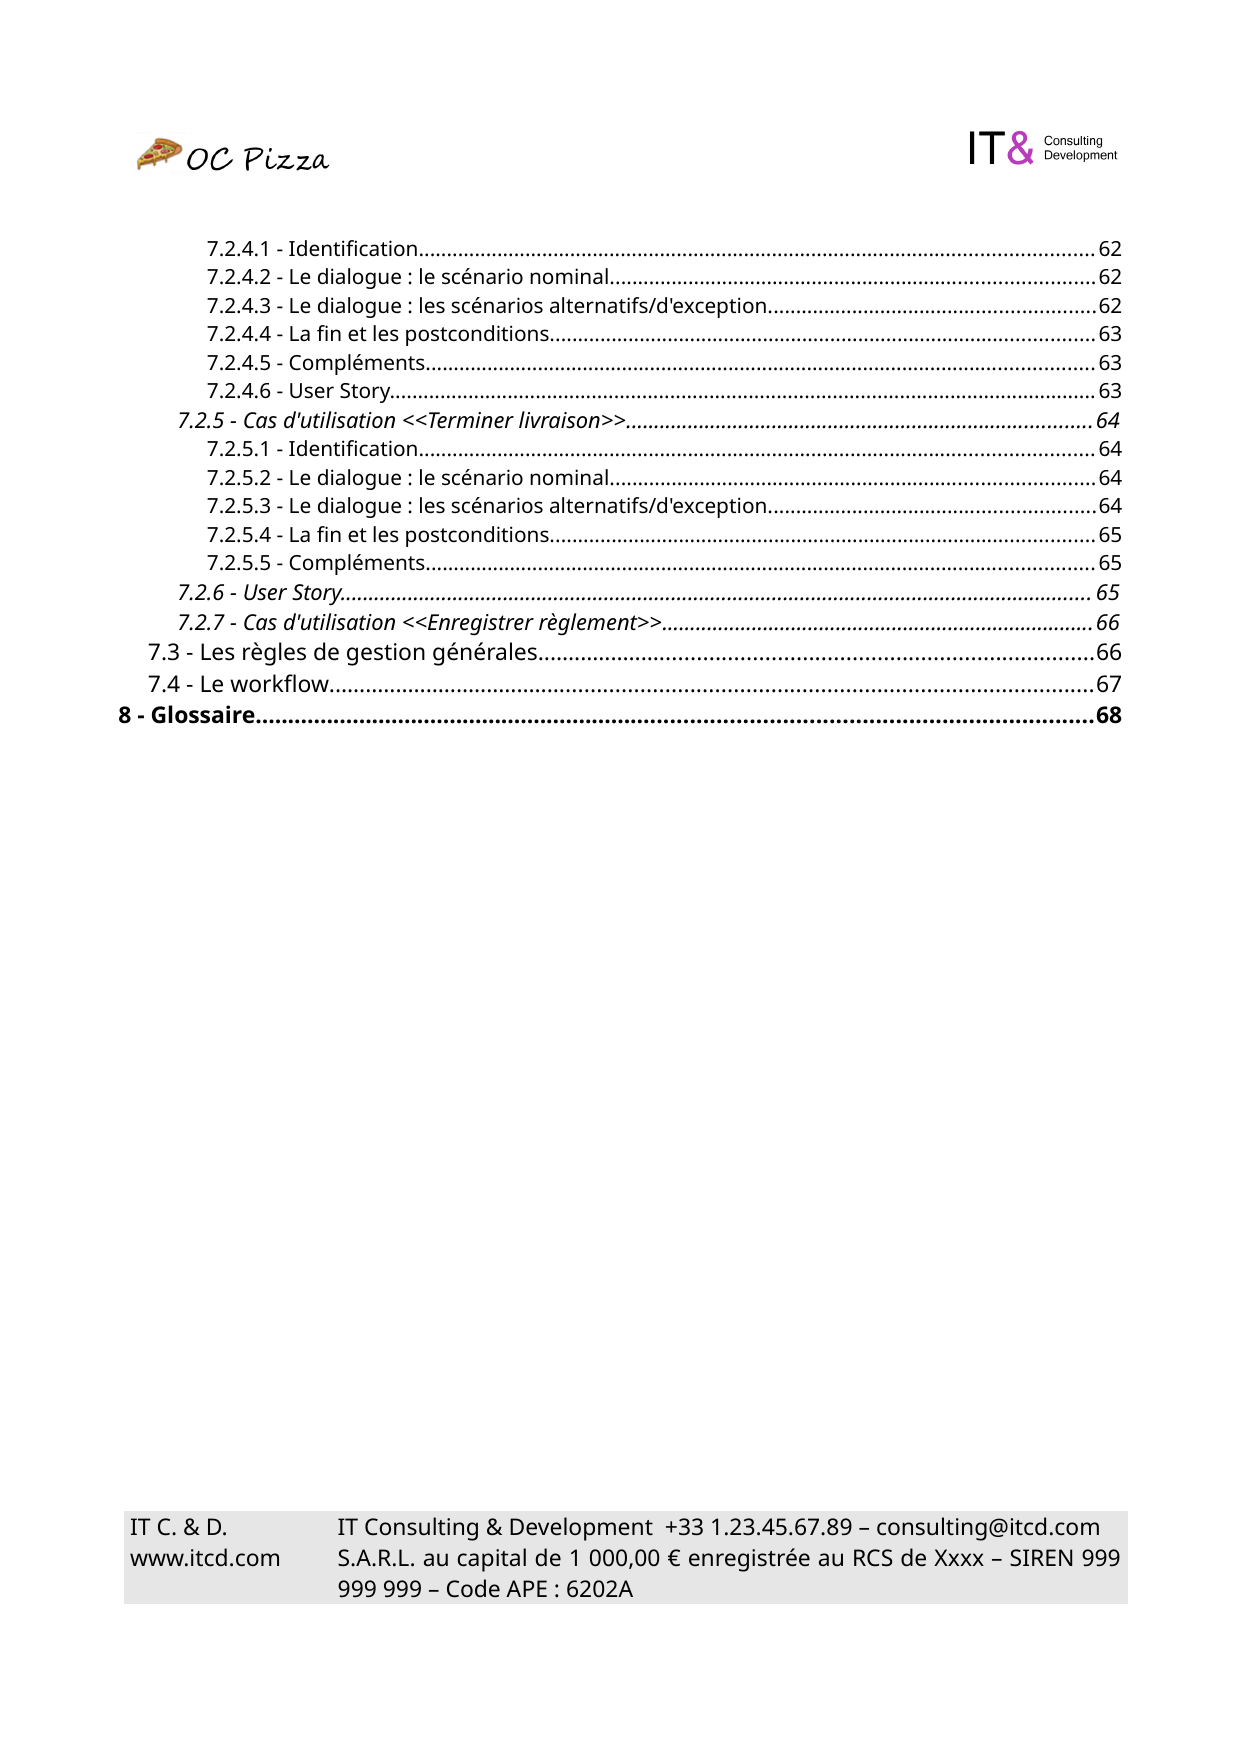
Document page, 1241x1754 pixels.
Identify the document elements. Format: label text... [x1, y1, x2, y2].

picture [129, 123, 336, 181]
picture [961, 123, 1123, 172]
text 7.4 - Le workflow 67 [148, 667, 1122, 699]
text 7.2.5.2 - Le dialogue : le scénario nominal. 64 [207, 463, 1122, 491]
text 7.2.4.5 - Compléments. 63 [207, 348, 1122, 376]
text 7.2.7 - Cas d'utilisation <<Enregistrer règlement>> 66 [177, 606, 1122, 636]
text 7.2.5.4 - La fin et les postconditions. 65 [207, 520, 1122, 548]
text 8 - Glossaire 68 [118, 699, 1122, 730]
text 7.2.4.4 - La fin et les postconditions. 63 [207, 319, 1122, 348]
text 7.2.5.3 - Le dialogue : les scénarios alternatifs/d'exception. 64 [207, 491, 1122, 520]
text 7.2.5.1 - Identification 64 [207, 434, 1122, 463]
text 7.3 - Les règles de gestion générales 66 [148, 636, 1122, 667]
text 7.2.5.5 - Compléments. 65 [207, 548, 1122, 577]
text 7.2.6 - User Story. 65 [177, 577, 1122, 606]
text 7.2.4.2 - Le dialogue : le scénario nominal. 62 [207, 262, 1122, 291]
text 7.2.4.6 - User Story. 63 [207, 376, 1122, 405]
text 7.2.4.1 - Identification 62 [207, 234, 1122, 262]
text 7.2.5 - Cas d'utilisation <<Terminer livraison>> 64 [177, 405, 1122, 434]
text 7.2.4.3 - Le dialogue : les scénarios alternatifs/d'exception. 62 [207, 291, 1122, 319]
